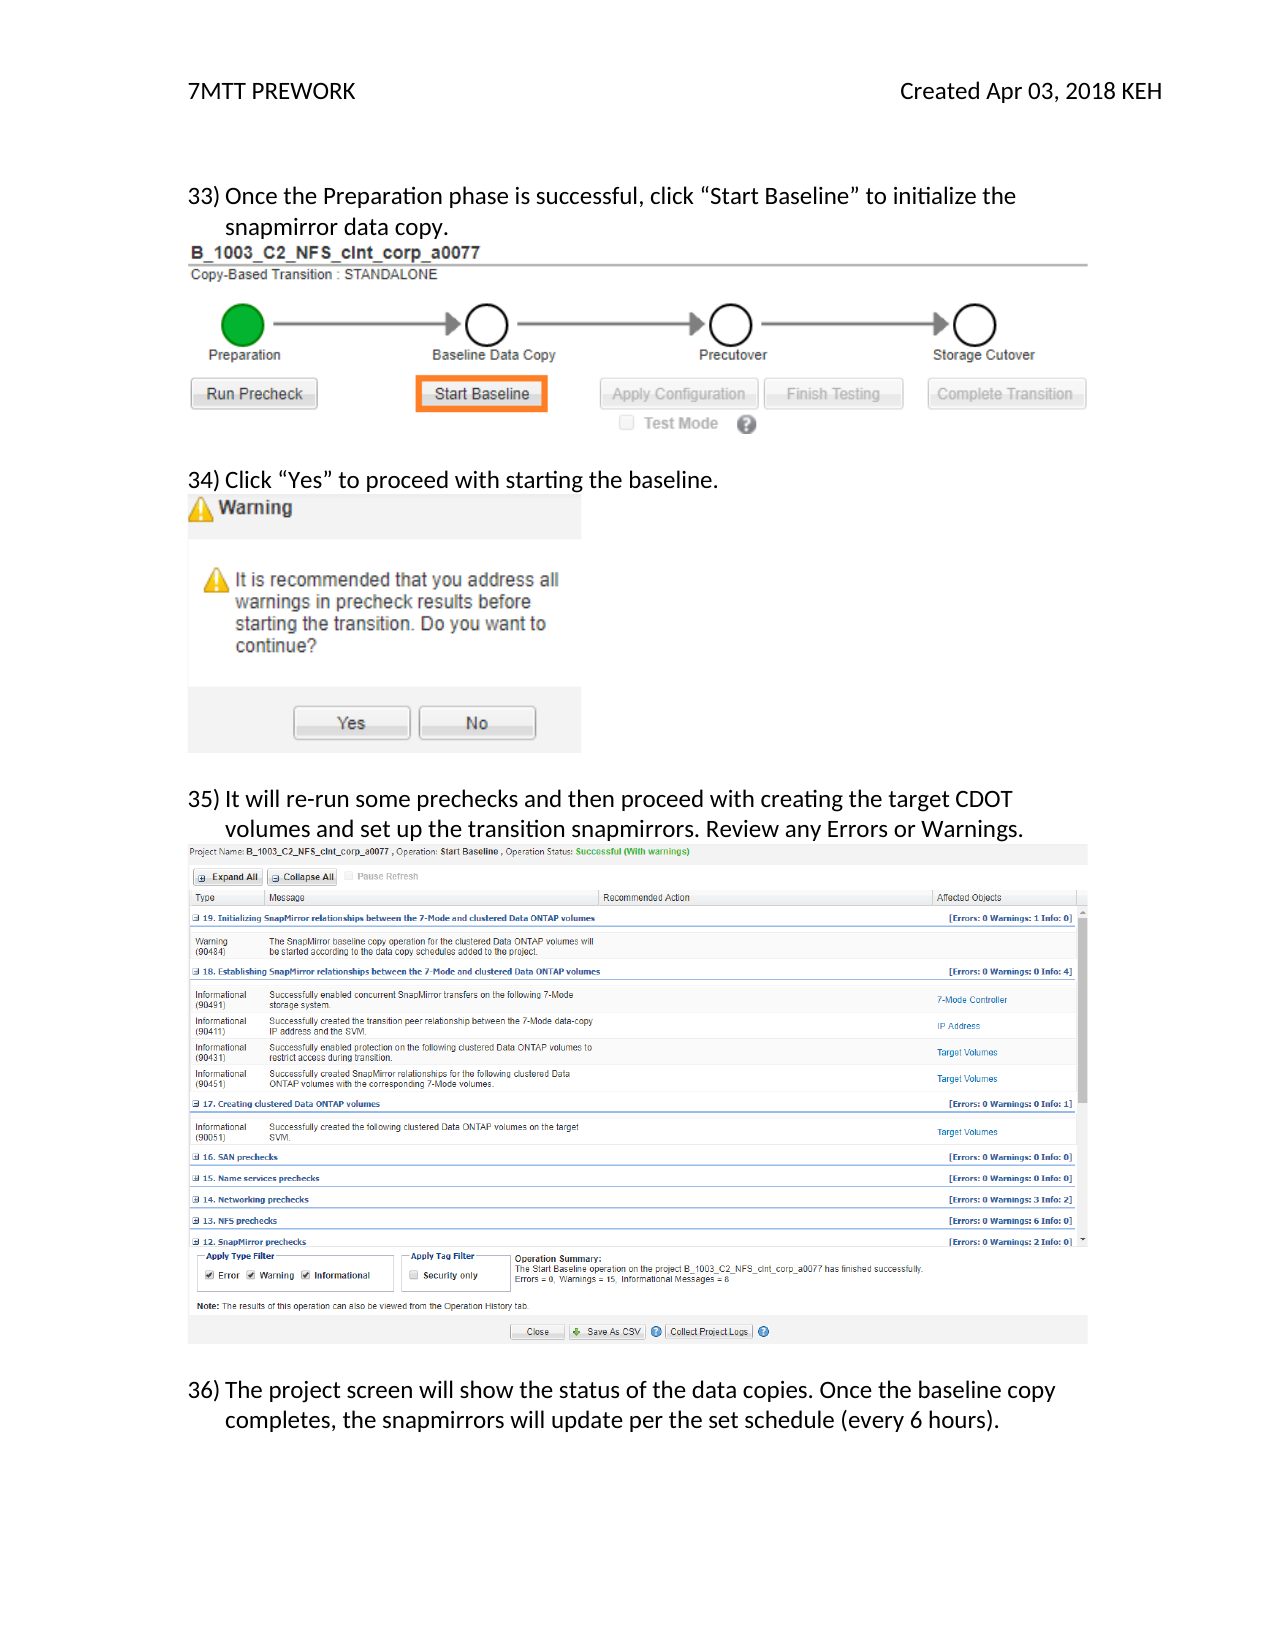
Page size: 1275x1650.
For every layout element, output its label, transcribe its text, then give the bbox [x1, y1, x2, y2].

picture [187, 494, 582, 753]
list It will re-run some prechecks and then proceed with creating the target CDOT volumes and set up the transition snapmirrors. Review any Errors or Warnings. [187, 783, 1087, 844]
list Once the Preparation phase is successful, click “Start Baseline” to initialize the snapmirror data copy. [187, 181, 1087, 241]
picture [187, 241, 1088, 434]
picture [187, 844, 1088, 1344]
list Click “Yes” to proceed with starting the baseline. [187, 464, 1087, 494]
list The project screen will show the status of the data copies. Once the baseline copy completes, the snapmirrors will update per the set schedule (every 6 hours). [187, 1374, 1087, 1435]
